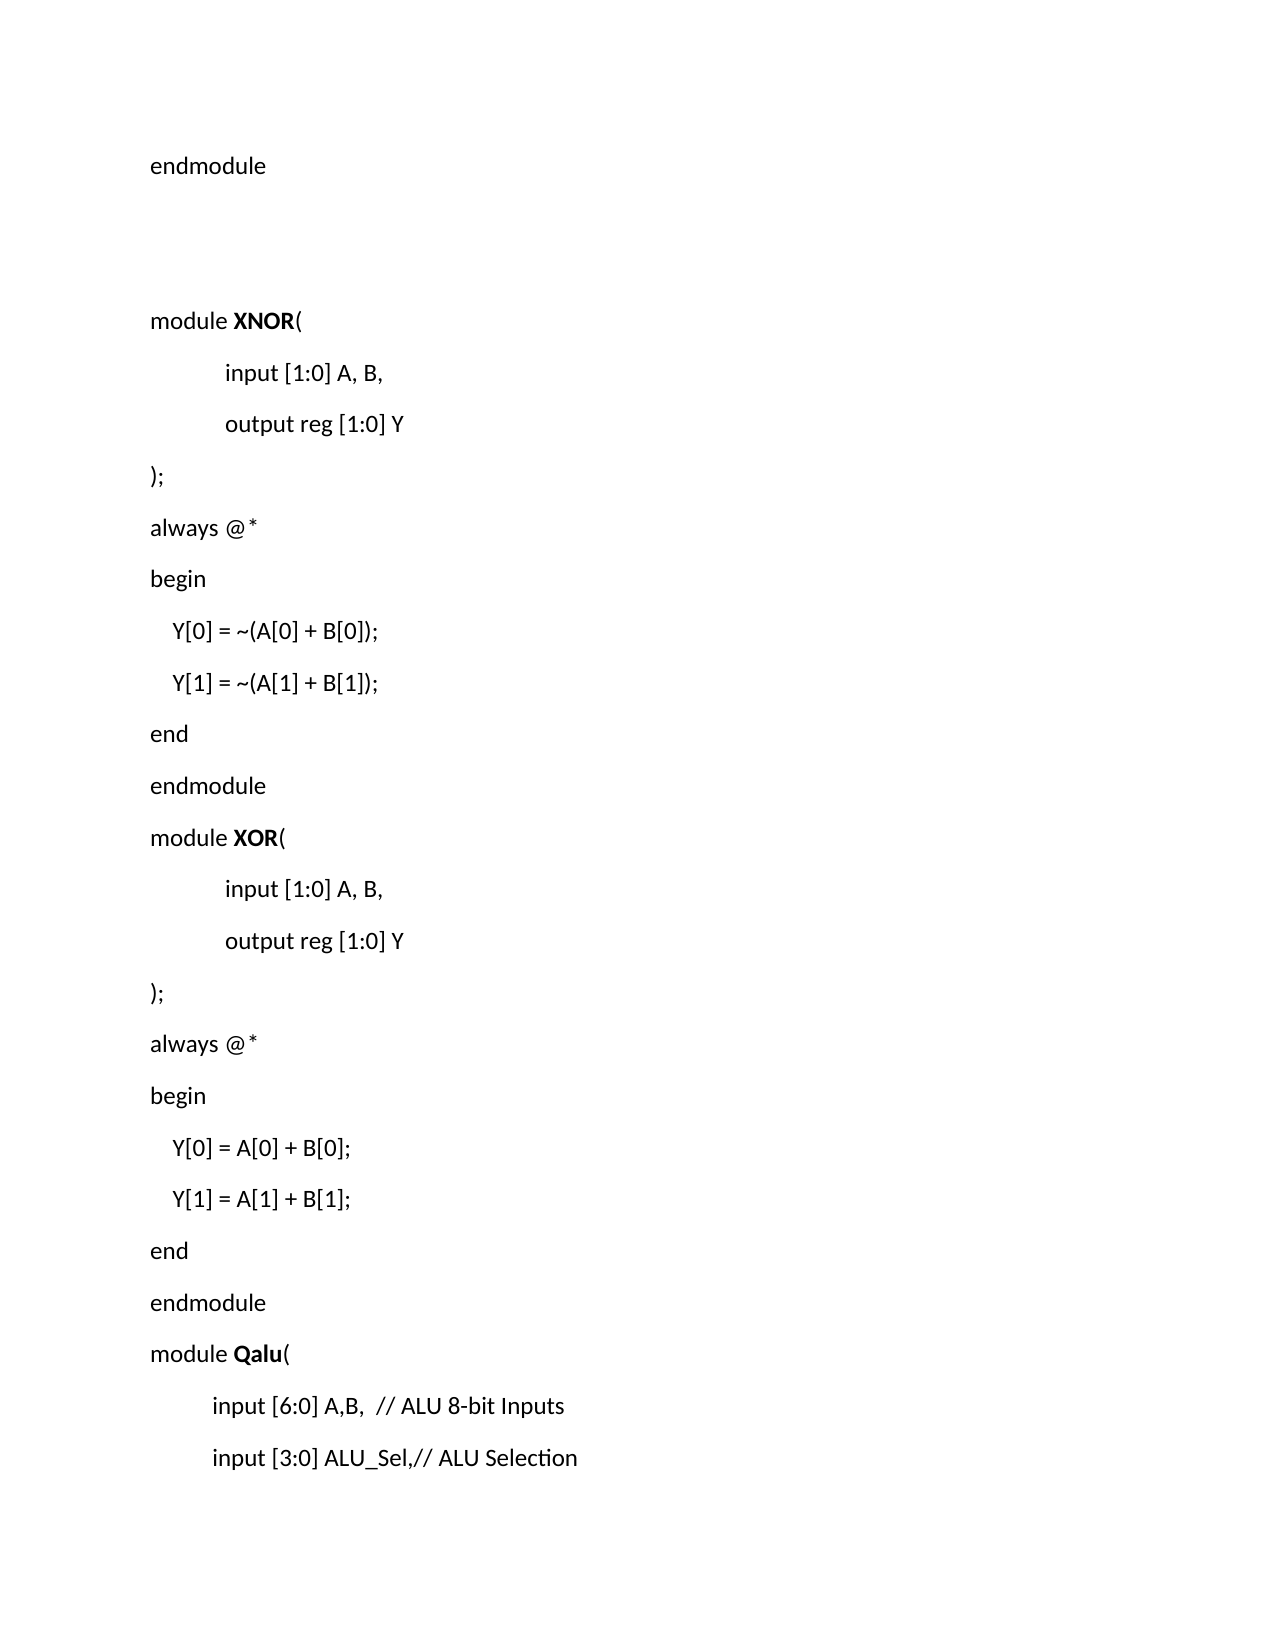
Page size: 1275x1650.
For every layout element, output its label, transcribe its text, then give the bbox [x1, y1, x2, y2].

text begin [150, 563, 1125, 594]
text module Qalu( [150, 1338, 1125, 1369]
text output reg [1:0] Y [150, 925, 1125, 956]
text Y[0] = ~(A[0] + B[0]); [150, 615, 1125, 646]
text module XOR( [150, 822, 1125, 852]
text ); [150, 977, 1125, 1007]
text Y[1] = A[1] + B[1]; [150, 1183, 1125, 1214]
text always @* [150, 1028, 1125, 1059]
text begin [150, 1080, 1125, 1111]
text endmodule [150, 150, 1125, 181]
text endmodule [150, 770, 1125, 801]
text ); [150, 460, 1125, 491]
text Y[0] = A[0] + B[0]; [150, 1132, 1125, 1162]
text input [1:0] A, B, [150, 873, 1125, 904]
text always @* [150, 512, 1125, 542]
text endmodule [150, 1287, 1125, 1317]
text module XNOR( [150, 305, 1125, 336]
text input [6:0] A,B, // ALU 8-bit Inputs [150, 1390, 1125, 1421]
text output reg [1:0] Y [150, 408, 1125, 439]
text input [3:0] ALU_Sel,// ALU Selection [150, 1442, 1125, 1472]
text Y[1] = ~(A[1] + B[1]); [150, 667, 1125, 697]
text end [150, 1235, 1125, 1266]
text end [150, 718, 1125, 749]
text input [1:0] A, B, [150, 357, 1125, 387]
